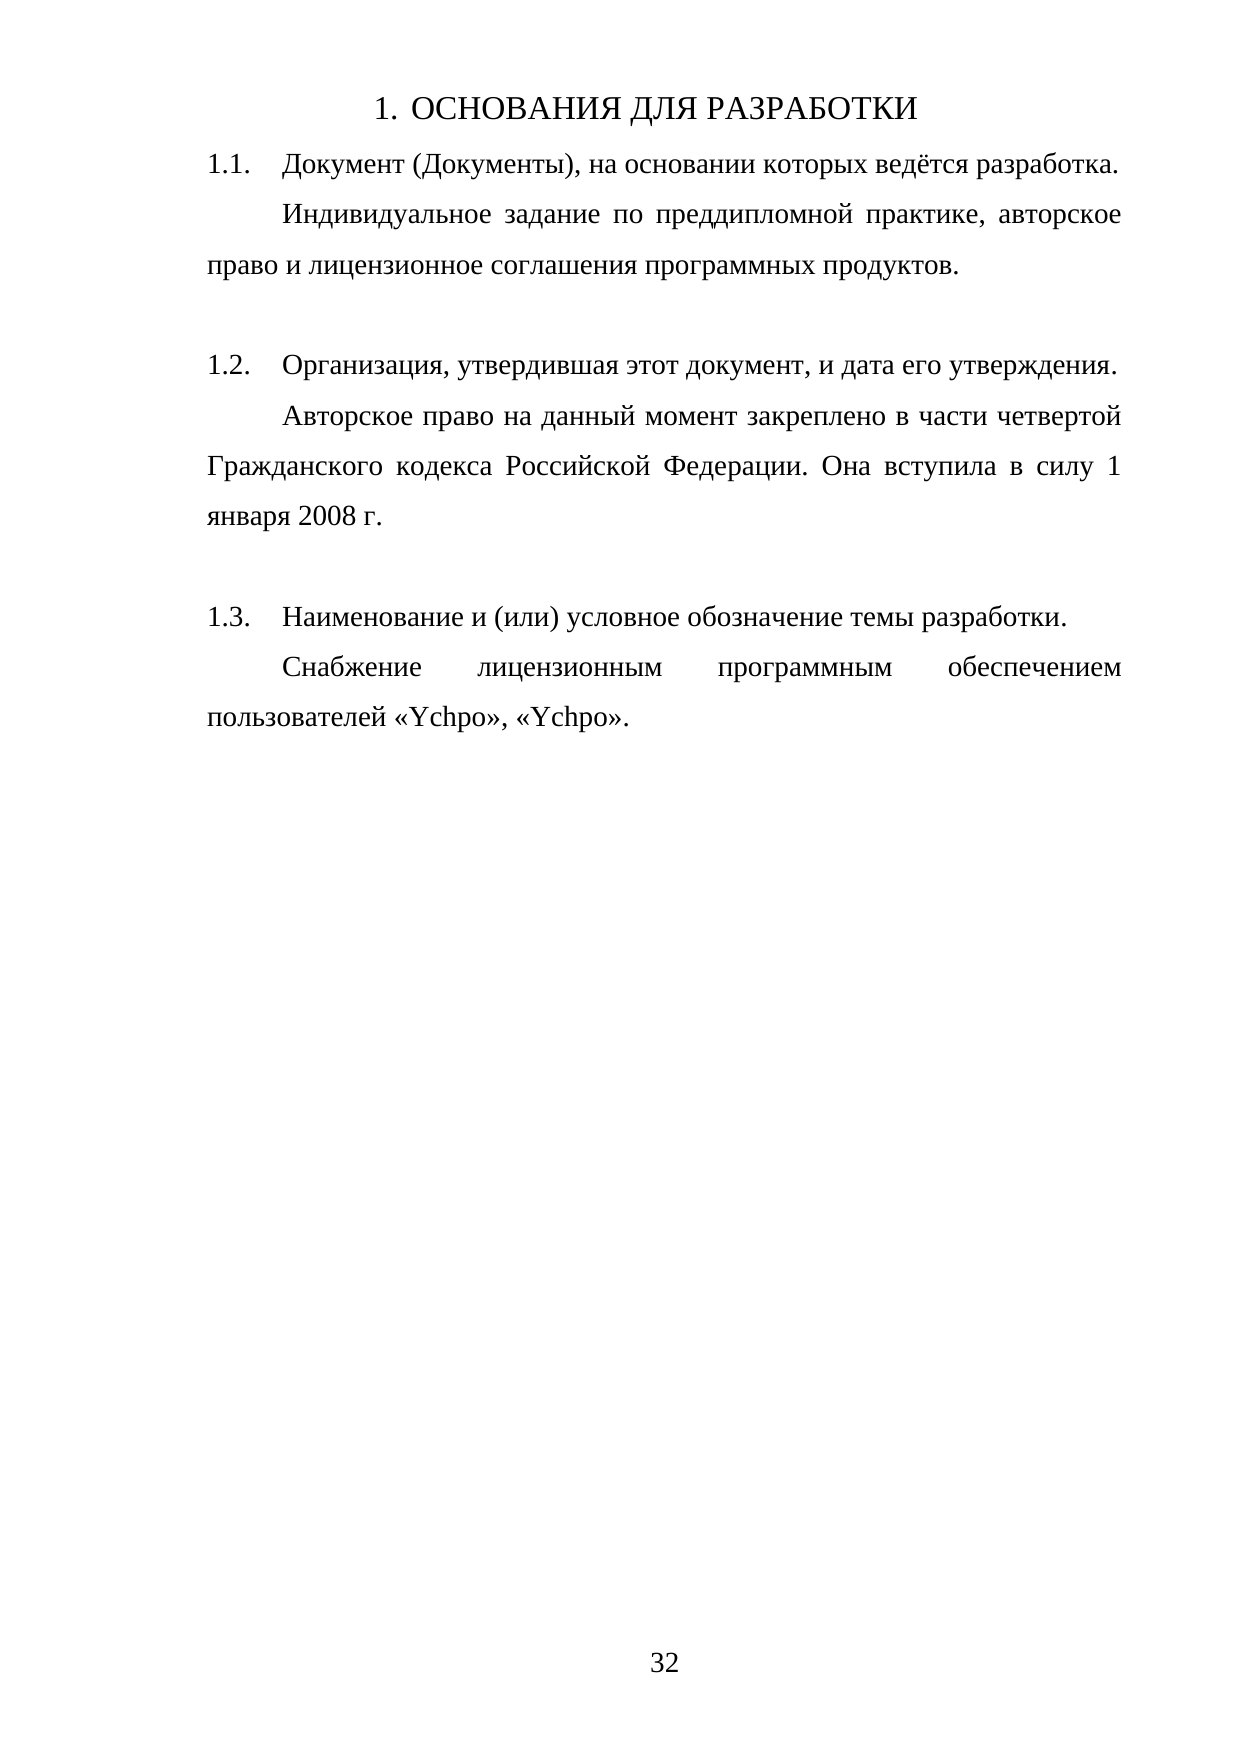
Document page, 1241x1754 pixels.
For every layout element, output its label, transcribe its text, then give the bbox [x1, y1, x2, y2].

list Снабжение лицензионным программным обеспечением пользователей «Ychpo», «Ychpo». [207, 649, 1122, 733]
list Наименование и (или) условное обозначение темы разработки. [207, 599, 1122, 632]
list Индивидуальное задание по преддипломной практике, авторское право и лицензионное соглашения программных продуктов. [207, 196, 1122, 280]
list Организация, утвердившая этот документ, и дата его утверждения. [207, 347, 1122, 381]
list Авторское право на данный момент закреплено в части четвертой Гражданского кодекса Российской Федерации. Она вступила в силу 1 января 2008 г. [207, 398, 1122, 532]
list Документ (Документы), на основании которых ведётся разработка. [207, 146, 1122, 180]
list ОСНОВАНИЯ ДЛЯ РАЗРАБОТКИ [169, 89, 1122, 127]
